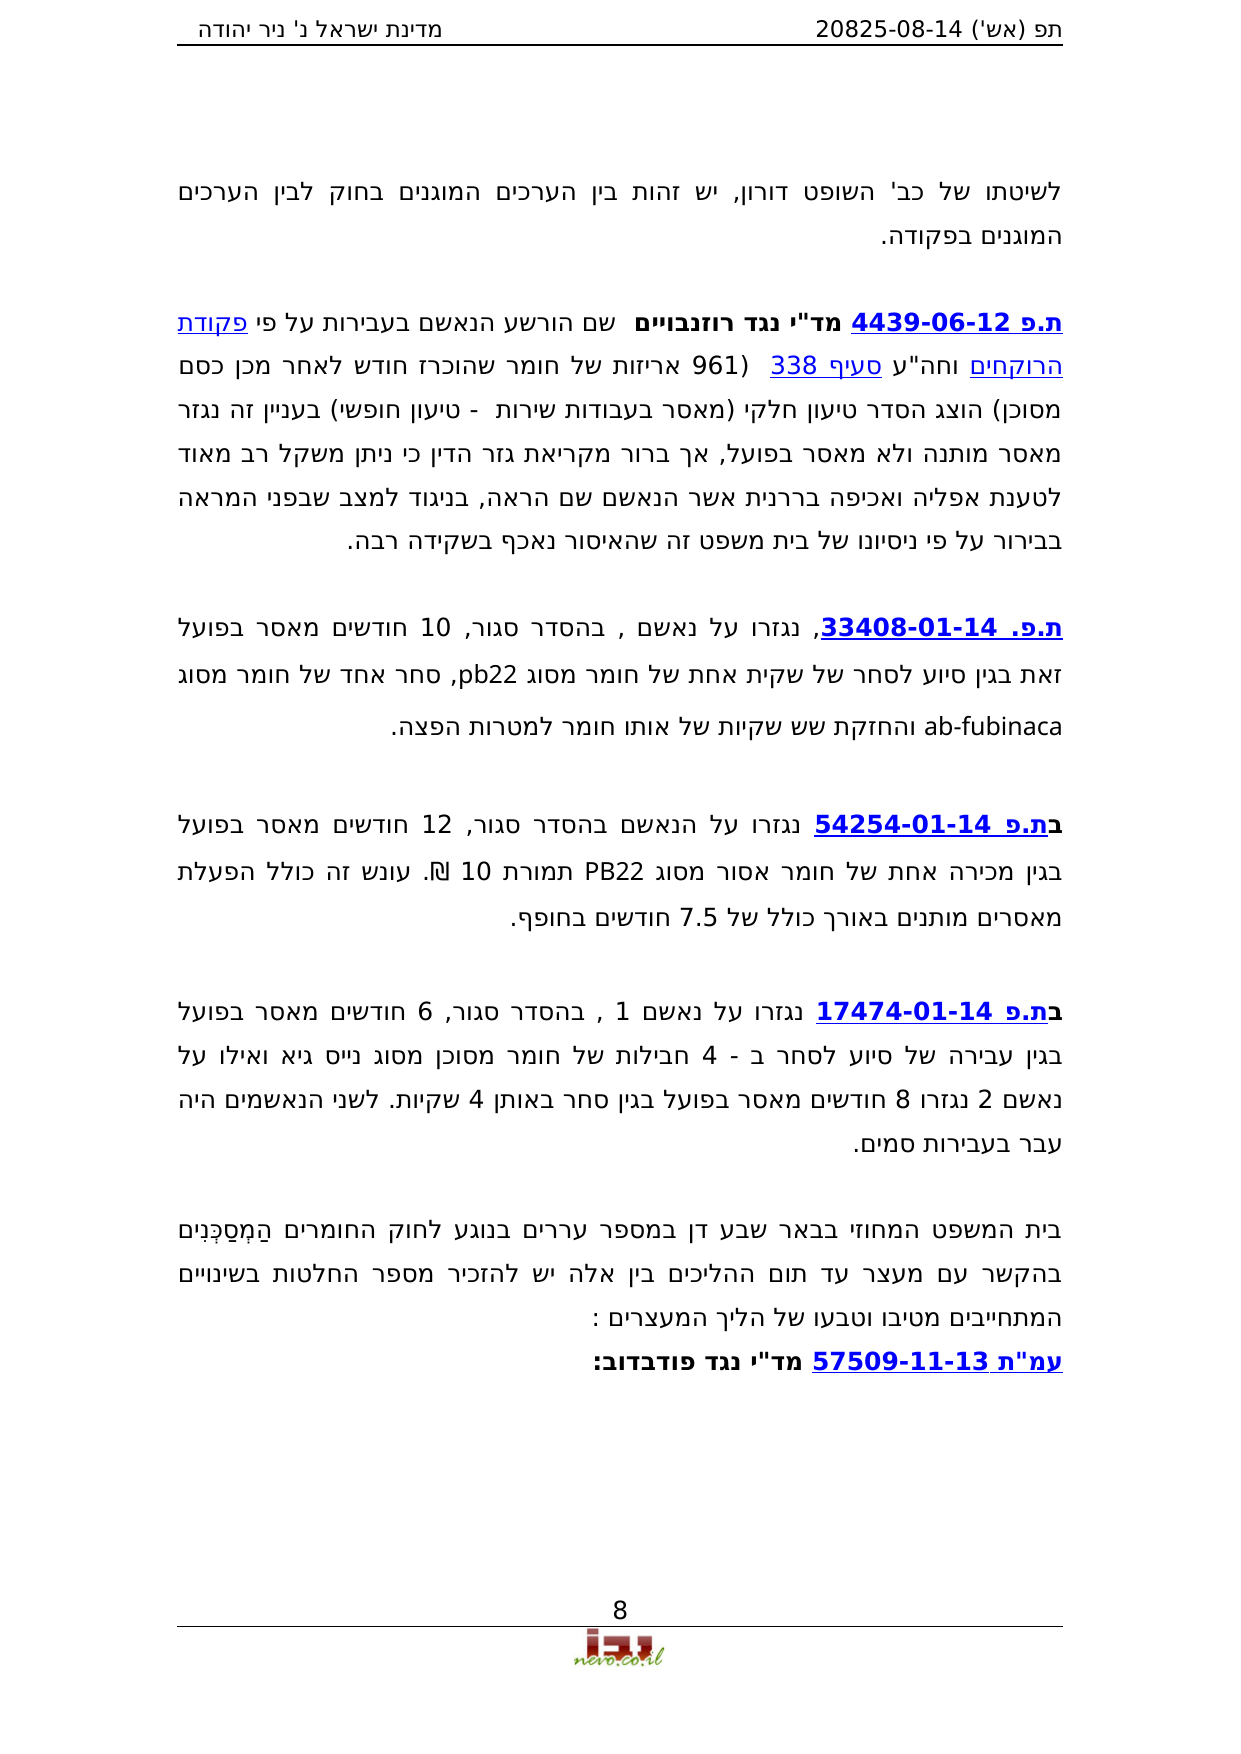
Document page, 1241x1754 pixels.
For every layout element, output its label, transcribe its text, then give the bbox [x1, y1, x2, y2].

text בת.פ 54254-01-14 נגזרו על הנאשם בהסדר סגור, 12 חודשים מאסר בפועל בגין מכירה אחת של חומר אסור מסוג PB22 תמורת 10 ₪. עונש זה כולל הפעלת מאסרים מותנים באורך כולל של 7.5 חודשים בחופף. [177, 810, 1063, 932]
text ת.פ. 33408-01-14, נגזרו על נאשם , בהסדר סגור, 10 חודשים מאסר בפועל זאת בגין סיוע לסחר של שקית אחת של חומר מסוג pb22, סחר אחד של חומר מסוג ab-fubinaca והחזקת שש שקיות של אותו חומר למטרות הפצה. [177, 613, 1063, 742]
text ת.פ 4439-06-12 מד"י נגד רוזנבויים שם הורשע הנאשם בעבירות על פי פקודת הרוקחים וחה"ע סעיף 338 (961 אריזות של חומר שהוכרז חודש לאחר מכן כסם מסוכן) הוצג הסדר טיעון חלקי (מאסר בעבודות שירות - טיעון חופשי) בעניין זה נגזר מאסר מותנה ולא מאסר בפועל, אך ברור מקריאת גזר הדין כי ניתן משקל רב מאוד לטענת אפליה ואכיפה בררנית אשר הנאשם שם הראה, בניגוד למצב שבפני המראה בבירור על פי ניסיונו של בית משפט זה שהאיסור נאכף בשקידה רבה. [177, 308, 1063, 556]
text בת.פ 17474-01-14 נגזרו על נאשם 1 , בהסדר סגור, 6 חודשים מאסר בפועל בגין עבירה של סיוע לסחר ב - 4 חבילות של חומר מסוכן מסוג נייס גיא ואילו על נאשם 2 נגזרו 8 חודשים מאסר בפועל בגין סחר באותן 4 שקיות. לשני הנאשמים היה עבר בעבירות סמים. [177, 997, 1063, 1158]
text לשיטתו של כב' השופט דורון, יש זהות בין הערכים המוגנים בחוק לבין הערכים המוגנים בפקודה. [177, 177, 1063, 250]
text עמ"ת 57509-11-13 מד"י נגד פודבדוב: [177, 1347, 1063, 1376]
picture [574, 1628, 666, 1667]
text בית המשפט המחוזי בבאר שבע דן במספר עררים בנוגע לחוק החומרים הַמְסַכְּנִים בהקשר עם מעצר עד תום ההליכים בין אלה יש להזכיר מספר החלטות בשינויים המתחייבים מטיבו וטבעו של הליך המעצרים : [177, 1216, 1063, 1332]
